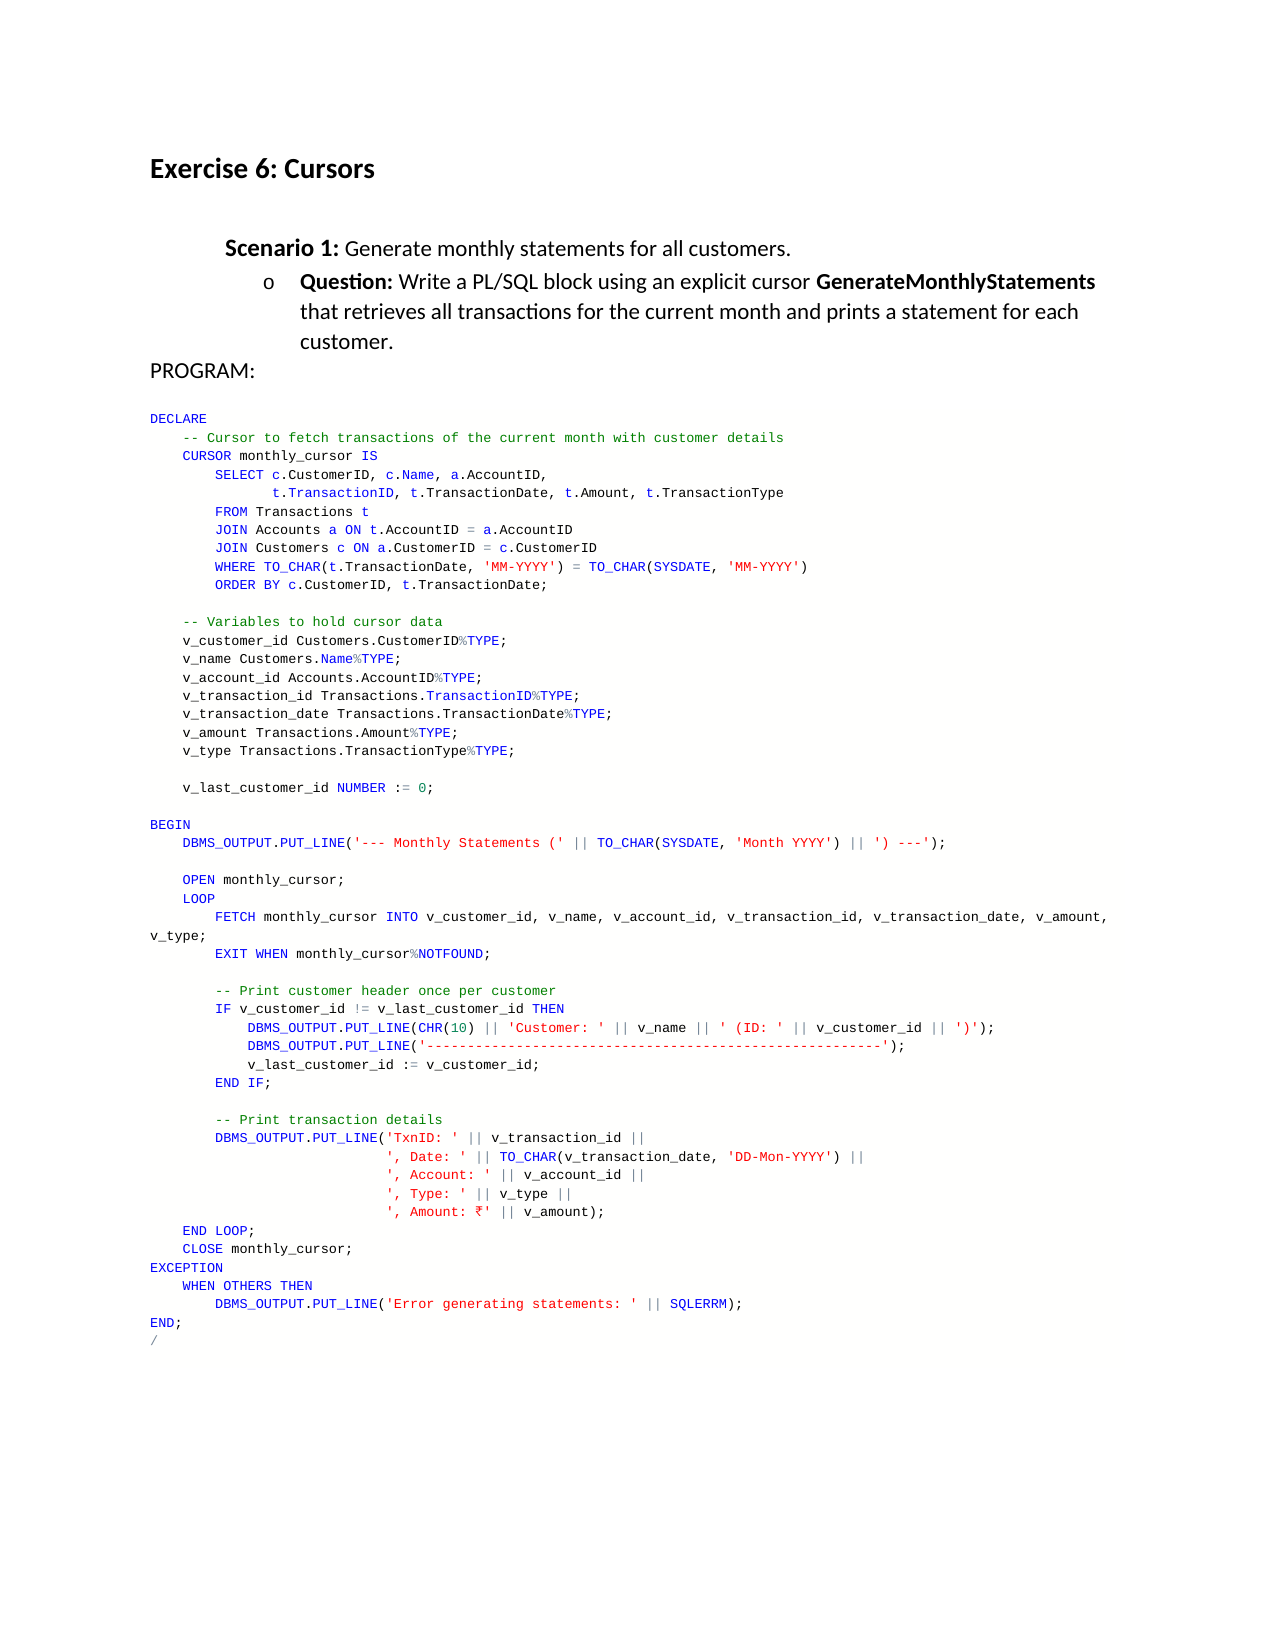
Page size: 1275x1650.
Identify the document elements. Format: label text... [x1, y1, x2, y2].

text END; [150, 1313, 1125, 1331]
text SELECT c.CustomerID, c.Name, a.AccountID, [150, 465, 1125, 483]
text PROGRAM: [150, 356, 1125, 384]
text DBMS_OUTPUT.PUT_LINE('--------------------------------------------------------'); [150, 1036, 1125, 1055]
text DBMS_OUTPUT.PUT_LINE('--- Monthly Statements (' || TO_CHAR(SYSDATE, 'Month YYYY') || ') ---'); [150, 833, 1125, 852]
text FROM Transactions t [150, 502, 1125, 520]
text DBMS_OUTPUT.PUT_LINE('TxnID: ' || v_transaction_id || [150, 1128, 1125, 1147]
text v_amount Transactions.Amount%TYPE; [150, 723, 1125, 741]
text EXCEPTION [150, 1258, 1125, 1276]
text EXIT WHEN monthly_cursor%NOTFOUND; [150, 944, 1125, 963]
text -- Variables to hold cursor data [150, 612, 1125, 631]
text ', Date: ' || TO_CHAR(v_transaction_date, 'DD-Mon-YYYY') || [150, 1147, 1125, 1165]
text v_last_customer_id NUMBER := 0; [150, 778, 1125, 797]
text v_transaction_date Transactions.TransactionDate%TYPE; [150, 704, 1125, 723]
text Exercise 6: Cursors [150, 150, 1125, 186]
text END IF; [150, 1073, 1125, 1092]
text ORDER BY c.CustomerID, t.TransactionDate; [150, 575, 1125, 594]
text DECLARE [150, 409, 1125, 428]
text CLOSE monthly_cursor; [150, 1239, 1125, 1258]
text / [150, 1331, 1125, 1350]
text v_customer_id Customers.CustomerID%TYPE; [150, 631, 1125, 649]
text JOIN Customers c ON a.CustomerID = c.CustomerID [150, 538, 1125, 557]
text WHEN OTHERS THEN [150, 1276, 1125, 1294]
text t.TransactionID, t.TransactionDate, t.Amount, t.TransactionType [150, 483, 1125, 502]
text DBMS_OUTPUT.PUT_LINE('Error generating statements: ' || SQLERRM); [150, 1294, 1125, 1313]
text JOIN Accounts a ON t.AccountID = a.AccountID [150, 520, 1125, 538]
text v_account_id Accounts.AccountID%TYPE; [150, 668, 1125, 686]
text -- Cursor to fetch transactions of the current month with customer details [150, 428, 1125, 446]
text LOOP [150, 889, 1125, 907]
text END LOOP; [150, 1221, 1125, 1239]
text BEGIN [150, 815, 1125, 833]
text FETCH monthly_cursor INTO v_customer_id, v_name, v_account_id, v_transaction_id, v_transaction_date, v_amount, v_type; [150, 907, 1125, 944]
list Question: Write a PL/SQL block using an explicit cursor GenerateMonthlyStatements that retrieves all transactions for the current month and prints a statement for each customer. [262, 267, 1125, 355]
text -- Print transaction details [150, 1110, 1125, 1128]
text ', Account: ' || v_account_id || [150, 1165, 1125, 1184]
text WHERE TO_CHAR(t.TransactionDate, 'MM-YYYY') = TO_CHAR(SYSDATE, 'MM-YYYY') [150, 557, 1125, 575]
text CURSOR monthly_cursor IS [150, 446, 1125, 465]
text ', Amount: ₹' || v_amount); [150, 1202, 1125, 1221]
text OPEN monthly_cursor; [150, 870, 1125, 889]
text Scenario 1: Generate monthly statements for all customers. [225, 232, 1125, 262]
text v_last_customer_id := v_customer_id; [150, 1055, 1125, 1073]
text -- Print customer header once per customer [150, 981, 1125, 999]
text v_name Customers.Name%TYPE; [150, 649, 1125, 668]
text DBMS_OUTPUT.PUT_LINE(CHR(10) || 'Customer: ' || v_name || ' (ID: ' || v_customer_id || ')'); [150, 1018, 1125, 1036]
text v_type Transactions.TransactionType%TYPE; [150, 741, 1125, 760]
text ', Type: ' || v_type || [150, 1184, 1125, 1202]
text IF v_customer_id != v_last_customer_id THEN [150, 999, 1125, 1018]
text v_transaction_id Transactions.TransactionID%TYPE; [150, 686, 1125, 704]
